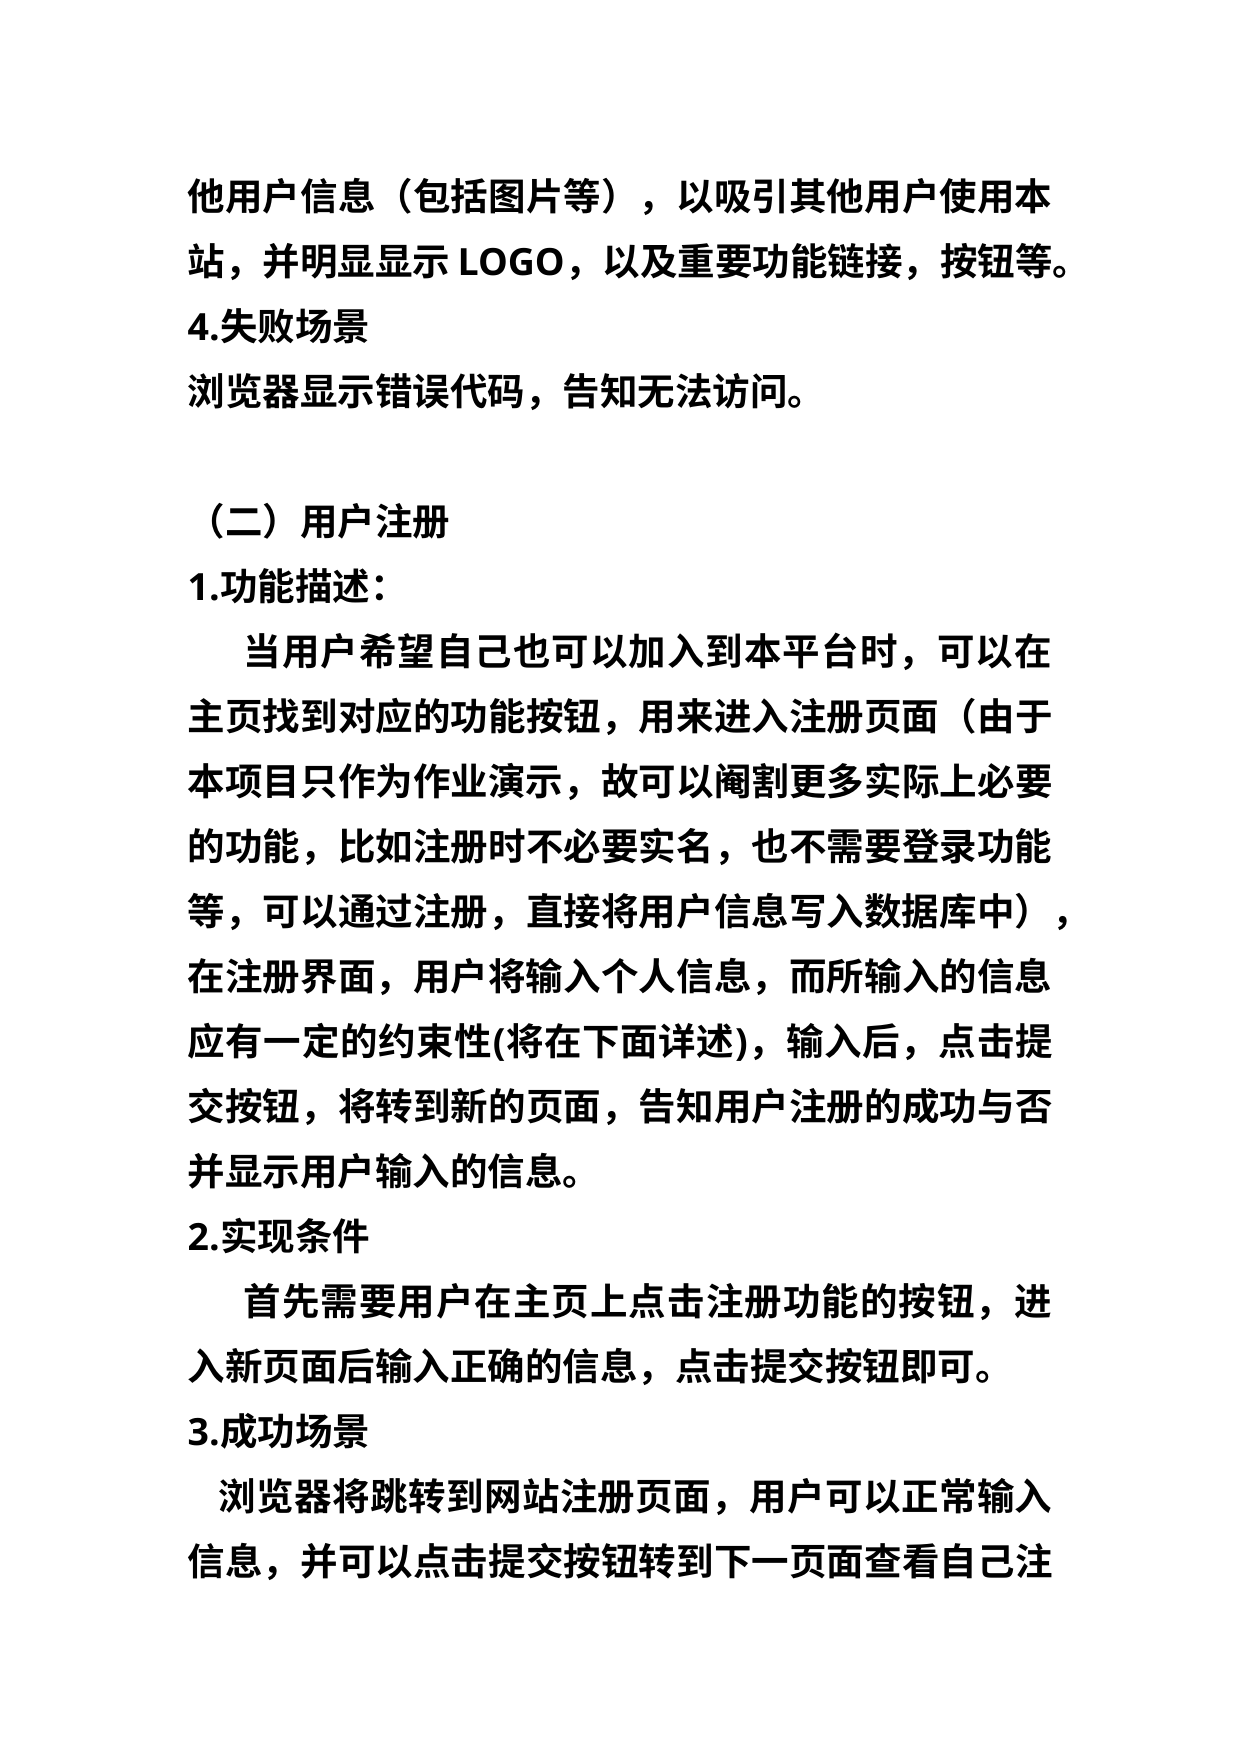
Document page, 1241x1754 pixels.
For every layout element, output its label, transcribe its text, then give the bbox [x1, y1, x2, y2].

text 4.失败场景 [187, 292, 1053, 357]
text （二）用户注册 [187, 487, 1053, 552]
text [187, 162, 1053, 292]
text 3.成功场景 [187, 1397, 1053, 1462]
text 2.实现条件 [187, 1202, 1053, 1267]
text 当用户希望自己也可以加入到本平台时，可以在主页找到对应的功能按钮，用来进入注册页面（由于本项目只作为作业演示，故可以阉割更多实际上必要的功能，比如注册时不必要实名，也不需要登录功能等，可以通过注册，直接将用户信息写入数据库中），在注册界面，用户将输入个人信息，而所输入的信息应有一定的约束性(将在下面详述)，输入后，点击提交按钮，将转到新的页面，告知用户注册的成功与否并显示用户输入的信息。 [187, 617, 1053, 1202]
text 浏览器显示错误代码，告知无法访问。 [187, 357, 1053, 422]
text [187, 1462, 1053, 1592]
text 1.功能描述： [187, 552, 1053, 617]
text 首先需要用户在主页上点击注册功能的按钮，进入新页面后输入正确的信息，点击提交按钮即可。 [187, 1267, 1053, 1397]
